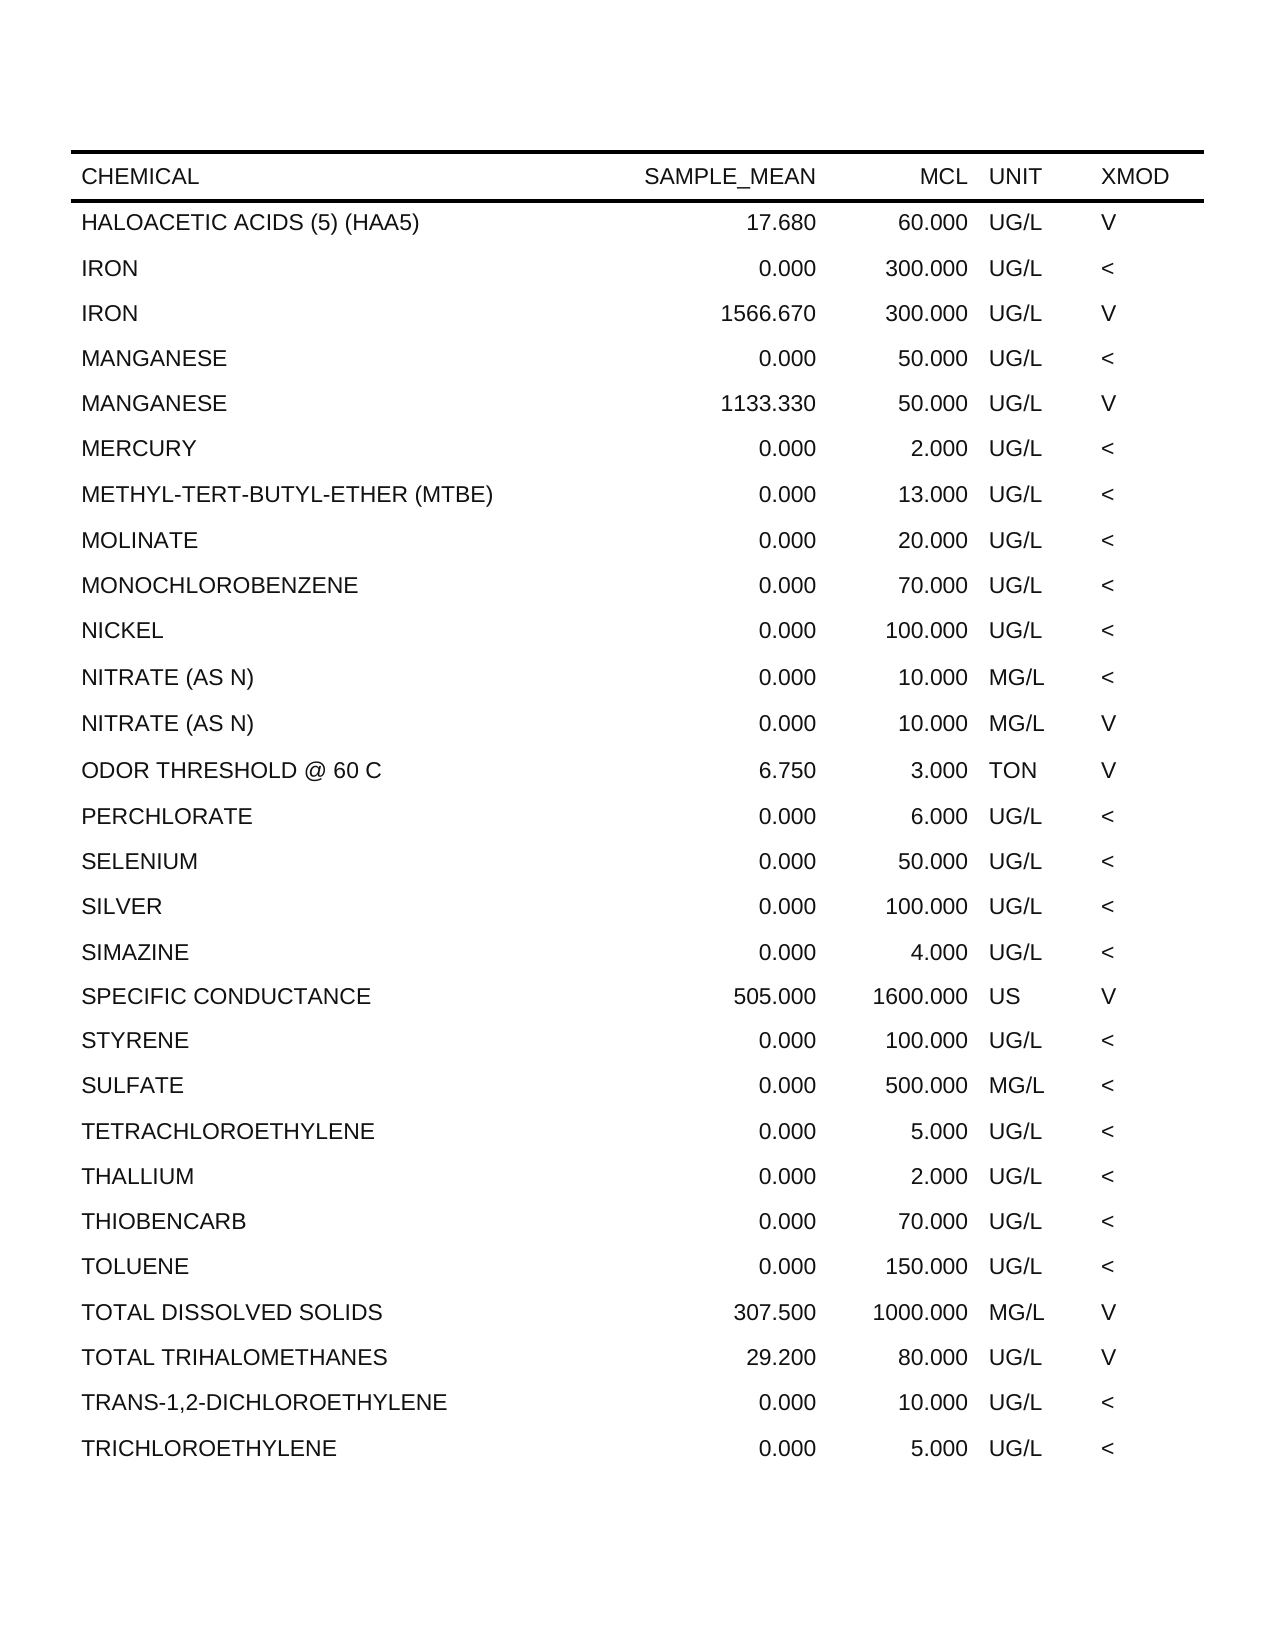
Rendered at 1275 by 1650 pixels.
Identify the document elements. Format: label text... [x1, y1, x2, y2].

table_cell MOLINATE [71, 518, 614, 563]
table_cell < [1090, 839, 1204, 884]
table_cell IRON [71, 245, 614, 290]
table_cell UG/L [978, 426, 1090, 471]
table_cell < [1090, 336, 1204, 381]
table_cell 300.000 [826, 245, 978, 290]
table_cell THALLIUM [71, 1154, 614, 1199]
table_header UNIT [978, 154, 1090, 198]
table_header SAMPLE_MEAN [614, 154, 826, 198]
table_cell SELENIUM [71, 839, 614, 884]
table_cell < [1090, 794, 1204, 839]
table_cell METHYL-TERT-BUTYL-ETHER (MTBE) [71, 471, 614, 518]
table_cell TRICHLOROETHYLENE [71, 1425, 614, 1471]
table_cell NICKEL [71, 608, 614, 653]
table_cell UG/L [978, 518, 1090, 563]
table_cell MG/L [978, 1063, 1090, 1108]
table_cell MG/L [978, 700, 1090, 746]
table_cell 100.000 [826, 608, 978, 653]
table_cell UG/L [978, 1199, 1090, 1244]
table_cell UG/L [978, 929, 1090, 974]
table_cell 6.000 [826, 794, 978, 839]
table_cell < [1090, 608, 1204, 653]
table_cell 0.000 [614, 1063, 826, 1108]
table_cell PERCHLORATE [71, 794, 614, 839]
table_cell < [1090, 471, 1204, 518]
table_cell V [1090, 381, 1204, 426]
table_cell 0.000 [614, 1154, 826, 1199]
table_cell 0.000 [614, 518, 826, 563]
table_cell < [1090, 1063, 1204, 1108]
table_cell 0.000 [614, 1018, 826, 1063]
table_cell HALOACETIC ACIDS (5) (HAA5) [71, 203, 614, 245]
table_cell < [1090, 1108, 1204, 1153]
table_cell 10.000 [826, 653, 978, 700]
table_cell UG/L [978, 1334, 1090, 1379]
table_cell < [1090, 1018, 1204, 1063]
table_cell 0.000 [614, 1425, 826, 1471]
table_cell NITRATE (AS N) [71, 653, 614, 700]
table_cell UG/L [978, 794, 1090, 839]
table_cell UG/L [978, 471, 1090, 518]
table_cell V [1090, 203, 1204, 245]
table_cell 0.000 [614, 336, 826, 381]
table_cell 2.000 [826, 426, 978, 471]
table_cell TON [978, 746, 1090, 793]
table_cell 0.000 [614, 471, 826, 518]
table_cell < [1090, 426, 1204, 471]
table_cell UG/L [978, 336, 1090, 381]
table_cell 10.000 [826, 700, 978, 746]
table_cell SIMAZINE [71, 929, 614, 974]
table_cell MANGANESE [71, 381, 614, 426]
table_cell < [1090, 1380, 1204, 1425]
table_cell 5.000 [826, 1108, 978, 1153]
table_cell 0.000 [614, 1108, 826, 1153]
table_cell V [1090, 1334, 1204, 1379]
table_cell 0.000 [614, 245, 826, 290]
table_cell UG/L [978, 884, 1090, 929]
table_cell US [978, 974, 1090, 1018]
table_cell < [1090, 245, 1204, 290]
table_cell < [1090, 929, 1204, 974]
table_cell 0.000 [614, 794, 826, 839]
table_cell < [1090, 653, 1204, 700]
table_cell 70.000 [826, 563, 978, 608]
table_cell 0.000 [614, 700, 826, 746]
table_cell TOTAL TRIHALOMETHANES [71, 1334, 614, 1379]
table_cell IRON [71, 290, 614, 336]
table_cell 300.000 [826, 290, 978, 336]
table_cell UG/L [978, 563, 1090, 608]
table_header XMOD [1090, 154, 1204, 198]
table_cell SPECIFIC CONDUCTANCE [71, 974, 614, 1018]
table_cell 150.000 [826, 1244, 978, 1289]
table_cell 5.000 [826, 1425, 978, 1471]
table_cell < [1090, 518, 1204, 563]
table_cell 0.000 [614, 884, 826, 929]
table_cell 17.680 [614, 203, 826, 245]
table_cell 0.000 [614, 426, 826, 471]
table_cell MG/L [978, 653, 1090, 700]
table_cell 50.000 [826, 336, 978, 381]
table_cell THIOBENCARB [71, 1199, 614, 1244]
table_cell < [1090, 1425, 1204, 1471]
table_cell TETRACHLOROETHYLENE [71, 1108, 614, 1153]
table_cell MERCURY [71, 426, 614, 471]
table_cell 0.000 [614, 608, 826, 653]
table_cell MONOCHLOROBENZENE [71, 563, 614, 608]
table_cell 0.000 [614, 563, 826, 608]
table_cell UG/L [978, 381, 1090, 426]
table_cell SULFATE [71, 1063, 614, 1108]
table_cell TRANS-1,2-DICHLOROETHYLENE [71, 1380, 614, 1425]
table_cell UG/L [978, 1108, 1090, 1153]
table_cell 13.000 [826, 471, 978, 518]
table_cell UG/L [978, 1154, 1090, 1199]
table_cell MG/L [978, 1289, 1090, 1334]
table_cell 0.000 [614, 929, 826, 974]
table_header CHEMICAL [71, 154, 614, 198]
table_cell UG/L [978, 839, 1090, 884]
table_cell UG/L [978, 1425, 1090, 1471]
table_cell 1133.330 [614, 381, 826, 426]
table_cell UG/L [978, 245, 1090, 290]
table_cell V [1090, 746, 1204, 793]
table_cell ODOR THRESHOLD @ 60 C [71, 746, 614, 793]
table_cell 0.000 [614, 653, 826, 700]
table_cell 4.000 [826, 929, 978, 974]
table_cell 3.000 [826, 746, 978, 793]
table_cell 500.000 [826, 1063, 978, 1108]
table_cell 0.000 [614, 1380, 826, 1425]
table_cell V [1090, 290, 1204, 336]
table_cell UG/L [978, 290, 1090, 336]
table_cell TOLUENE [71, 1244, 614, 1289]
table_cell < [1090, 1154, 1204, 1199]
table_cell UG/L [978, 1380, 1090, 1425]
table_cell UG/L [978, 1244, 1090, 1289]
table_cell 0.000 [614, 1199, 826, 1244]
table_cell 1000.000 [826, 1289, 978, 1334]
table_cell < [1090, 1199, 1204, 1244]
table_cell 60.000 [826, 203, 978, 245]
table_cell NITRATE (AS N) [71, 700, 614, 746]
table_cell 70.000 [826, 1199, 978, 1244]
table_cell 29.200 [614, 1334, 826, 1379]
table_cell 307.500 [614, 1289, 826, 1334]
table_cell < [1090, 1244, 1204, 1289]
table_cell UG/L [978, 203, 1090, 245]
table_cell < [1090, 563, 1204, 608]
table_cell 0.000 [614, 1244, 826, 1289]
table_header MCL [826, 154, 978, 198]
table_cell V [1090, 700, 1204, 746]
table_cell 1600.000 [826, 974, 978, 1018]
table_cell 50.000 [826, 839, 978, 884]
table_cell V [1090, 974, 1204, 1018]
table_cell 100.000 [826, 884, 978, 929]
table_cell 10.000 [826, 1380, 978, 1425]
table_cell UG/L [978, 1018, 1090, 1063]
table_cell 80.000 [826, 1334, 978, 1379]
table_cell < [1090, 884, 1204, 929]
table_cell STYRENE [71, 1018, 614, 1063]
table_cell 50.000 [826, 381, 978, 426]
table_cell 6.750 [614, 746, 826, 793]
table_cell UG/L [978, 608, 1090, 653]
table_cell TOTAL DISSOLVED SOLIDS [71, 1289, 614, 1334]
table_cell V [1090, 1289, 1204, 1334]
table_cell 505.000 [614, 974, 826, 1018]
table_cell 2.000 [826, 1154, 978, 1199]
table_cell 0.000 [614, 839, 826, 884]
table_cell SILVER [71, 884, 614, 929]
table_cell 20.000 [826, 518, 978, 563]
table_cell MANGANESE [71, 336, 614, 381]
table_cell 100.000 [826, 1018, 978, 1063]
table_cell 1566.670 [614, 290, 826, 336]
